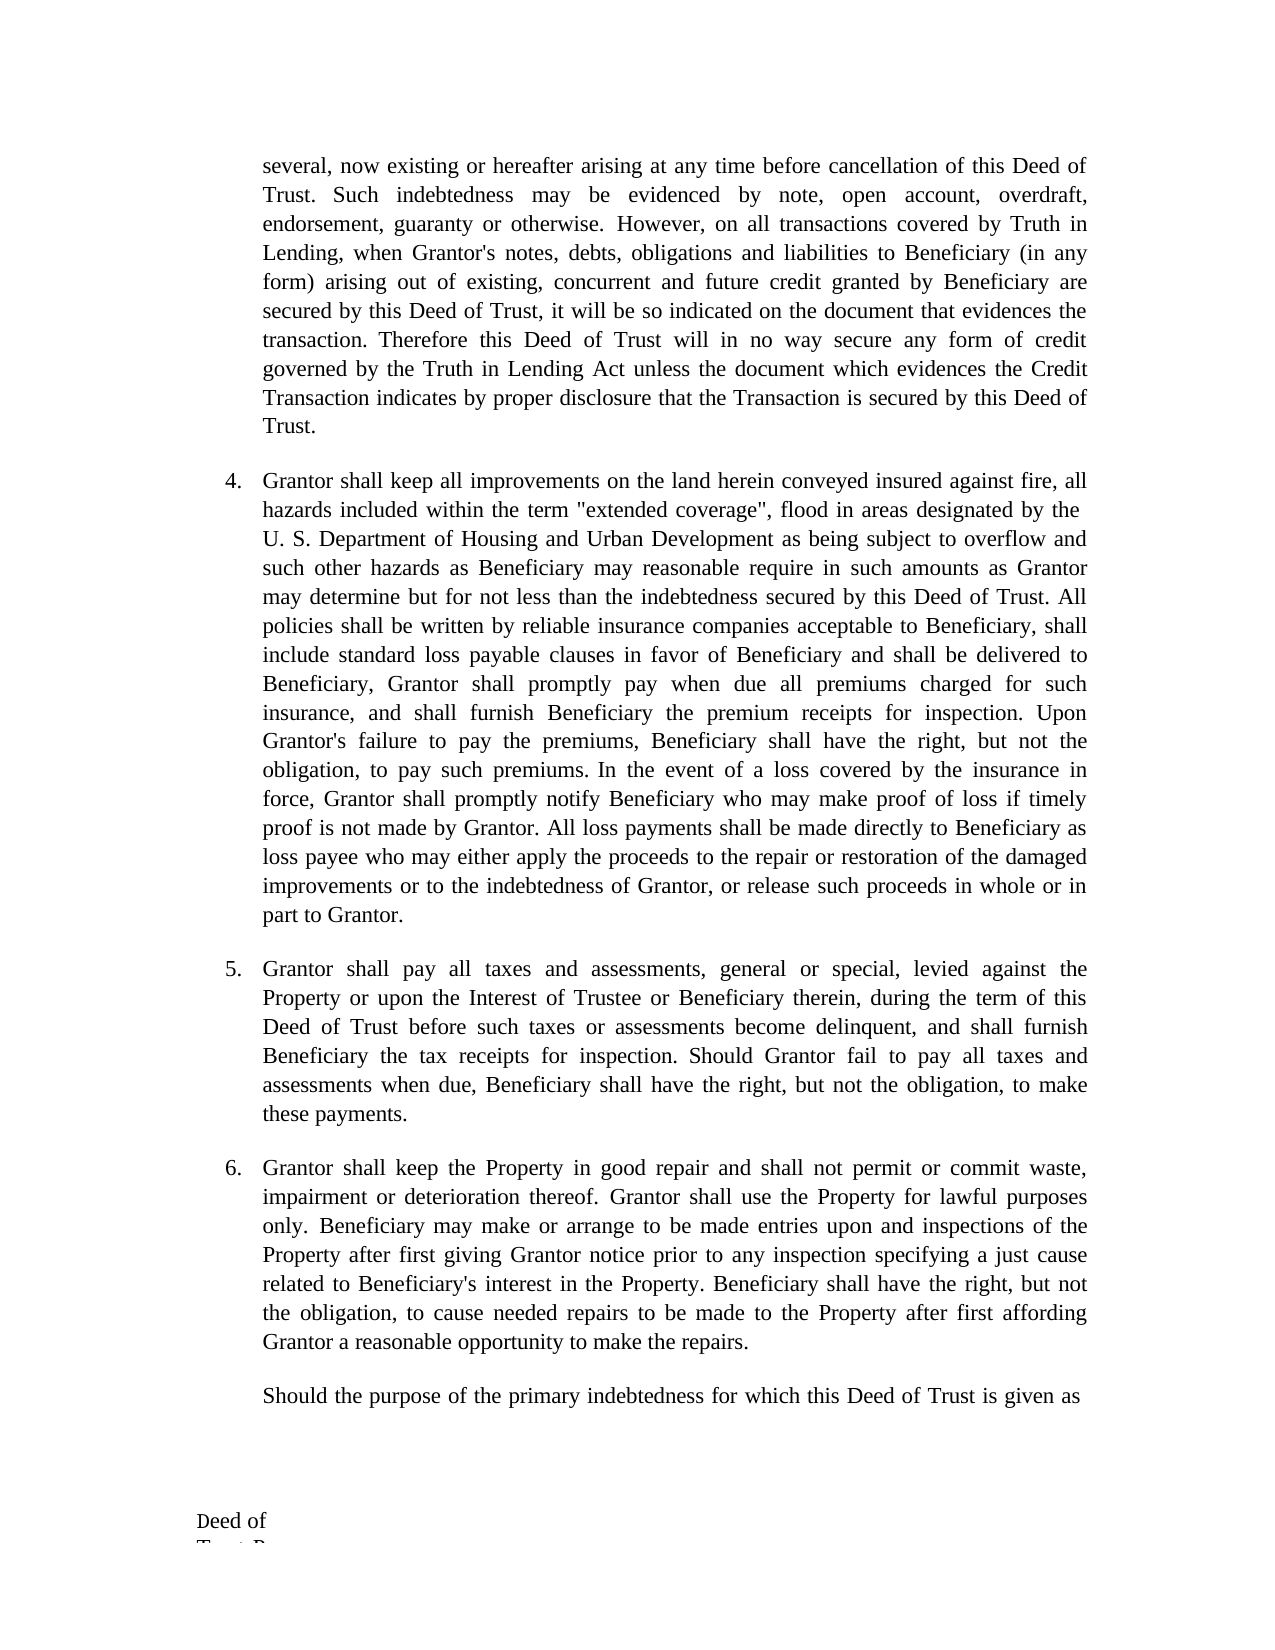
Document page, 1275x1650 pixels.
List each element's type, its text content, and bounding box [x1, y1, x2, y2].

text U. S. Department of Housing and Urban Development as being subject to overflow and such other hazards as Beneficiary may reasonable require in such amounts as Grantor may determine but for not less than the indebtedness secured by this Deed of Trust. All policies shall be written by reliable insurance companies acceptable to Beneficiary, shall include standard loss payable clauses in favor of Beneficiary and shall be delivered to Beneficiary, Grantor shall promptly pay when due all premiums charged for such insurance, and shall furnish Beneficiary the premium receipts for inspection. Upon Grantor's failure to pay the premiums, Beneficiary shall have the right, but not the obligation, to pay such premiums. In the event of a loss covered by the insurance in force, Grantor shall promptly notify Beneficiary who may make proof of loss if timely proof is not made by Grantor. All loss payments shall be made directly to Beneficiary as loss payee who may either apply the proceeds to the repair or restoration of the damaged improvements or to the indebtedness of Grantor, or release such proceeds in whole or in part to Grantor. [262, 525, 1087, 928]
text several, now existing or hereafter arising at any time before cancellation of this Deed of Trust. Such indebtedness may be evidenced by note, open account, overdraft, endorsement, guaranty or otherwise. However, on all transactions covered by Truth in Lending, when Grantor's notes, debts, obligations and liabilities to Beneficiary (in any form) arising out of existing, concurrent and future credit granted by Beneficiary are secured by this Deed of Trust, it will be so indicated on the document that evidences the transaction. Therefore this Deed of Trust will in no way secure any form of credit governed by the Truth in Lending Act unless the document which evidences the Credit Transaction indicates by proper disclosure that the Transaction is secured by this Deed of Trust. [262, 152, 1088, 439]
list Grantor shall keep the Property in good repair and shall not permit or commit waste, impairment or deterioration thereof. Grantor shall use the Property for lawful purposes only. Beneficiary may make or arrange to be made entries upon and inspections of the Property after first giving Grantor notice prior to any inspection specifying a just cause related to Beneficiary's interest in the Property. Beneficiary shall have the right, but not the obligation, to cause needed repairs to be made to the Property after first affording Grantor a reasonable opportunity to make the repairs. [225, 1154, 1088, 1354]
text Should the purpose of the primary indebtedness for which this Deed of Trust is given as [262, 1382, 1100, 1408]
list Grantor shall pay all taxes and assessments, general or special, levied against the Property or upon the Interest of Trustee or Beneficiary therein, during the term of this Deed of Trust before such taxes or assessments become delinquent, and shall furnish Beneficiary the tax receipts for inspection. Should Grantor fail to pay all taxes and assessments when due, Beneficiary shall have the right, but not the obligation, to make these payments. [225, 955, 1088, 1126]
list Grantor shall keep all improvements on the land herein conveyed insured against fire, all hazards included within the term "extended coverage", flood in areas designated by the [225, 467, 1087, 522]
